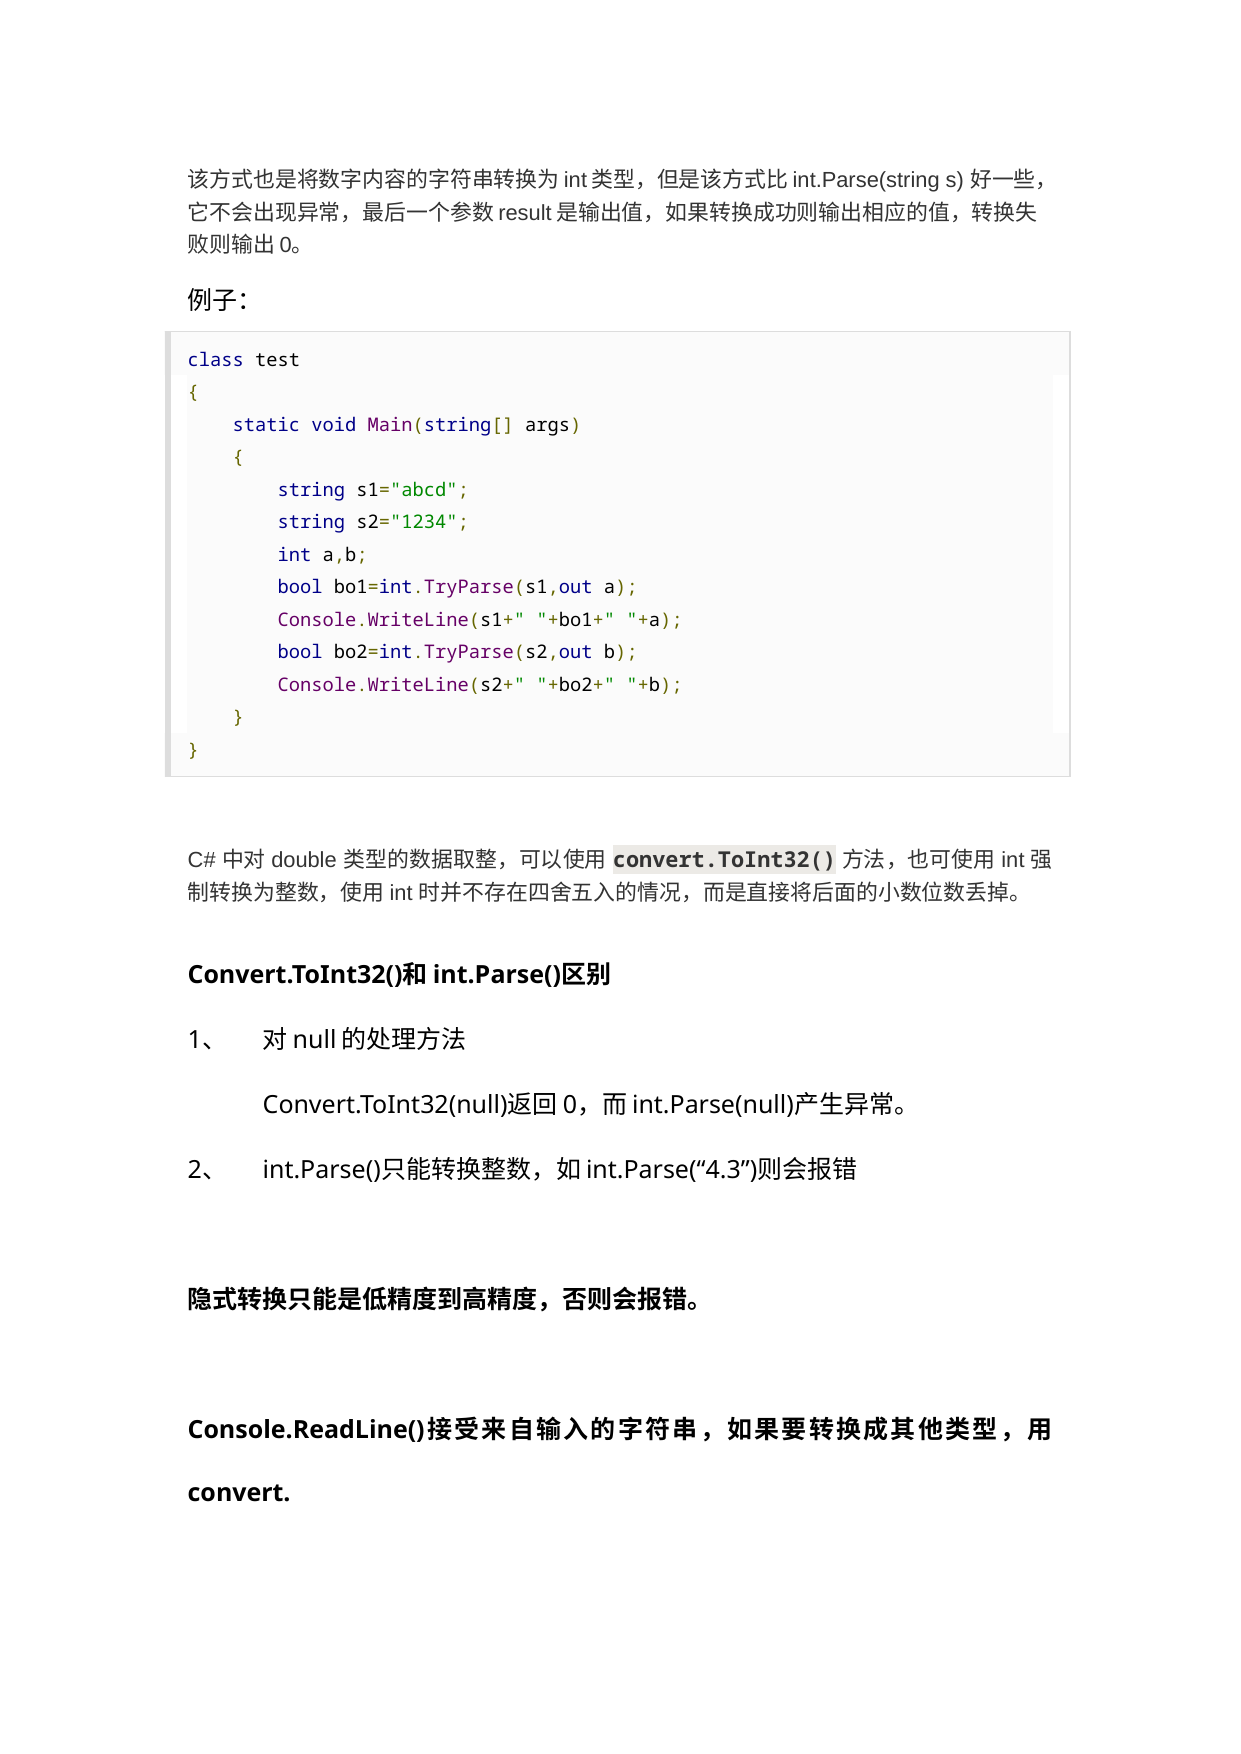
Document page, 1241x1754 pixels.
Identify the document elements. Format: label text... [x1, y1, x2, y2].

text Convert.ToInt32()和int.Parse()区别 [187, 940, 1053, 1005]
list int.Parse()只能转换整数，如int.Parse(“4.3”)则会报错 [187, 1135, 1053, 1200]
text 例子： [187, 266, 1053, 331]
text } [187, 700, 1053, 721]
text 该方式也是将数字内容的字符串转换为int类型，但是该方式比int.Parse(string s) 好一些，它不会出现异常，最后一个参数result是输出值，如果转换成功则输出相应的值，转换失败则输出0。 [187, 162, 1053, 259]
text bool bo1=int.TryParse(s1,out a); [187, 570, 1053, 603]
text C# 中对 double 类型的数据取整，可以使用 convert.ToInt32() 方法，也可使用 int 强制转换为整数，使用 int 时并不存在四舍五入的情况，而是直接将后面的小数位数丢掉。 [187, 842, 1053, 907]
text int a,b; [187, 538, 1053, 570]
text Console.WriteLine(s1+" "+bo1+" "+a); [187, 603, 1053, 635]
text string s2="1234"; [187, 505, 1053, 538]
text Console.ReadLine()接受来自输入的字符串，如果要转换成其他类型，用convert. [187, 1395, 1053, 1525]
text bool bo2=int.TryParse(s2,out b); [187, 635, 1053, 668]
list 对null的处理方法 [187, 1005, 1053, 1070]
text Console.WriteLine(s2+" "+bo2+" "+b); [187, 668, 1053, 700]
text { [187, 375, 1053, 408]
text static void Main(string[] args) [187, 408, 1053, 440]
list Convert.ToInt32(null)返回0，而int.Parse(null)产生异常。 [262, 1070, 1053, 1135]
text class test [171, 332, 1069, 375]
text 隐式转换只能是低精度到高精度，否则会报错。 [187, 1265, 1053, 1330]
text { [187, 440, 1053, 473]
text } [171, 721, 1069, 776]
text string s1="abcd"; [187, 473, 1053, 505]
